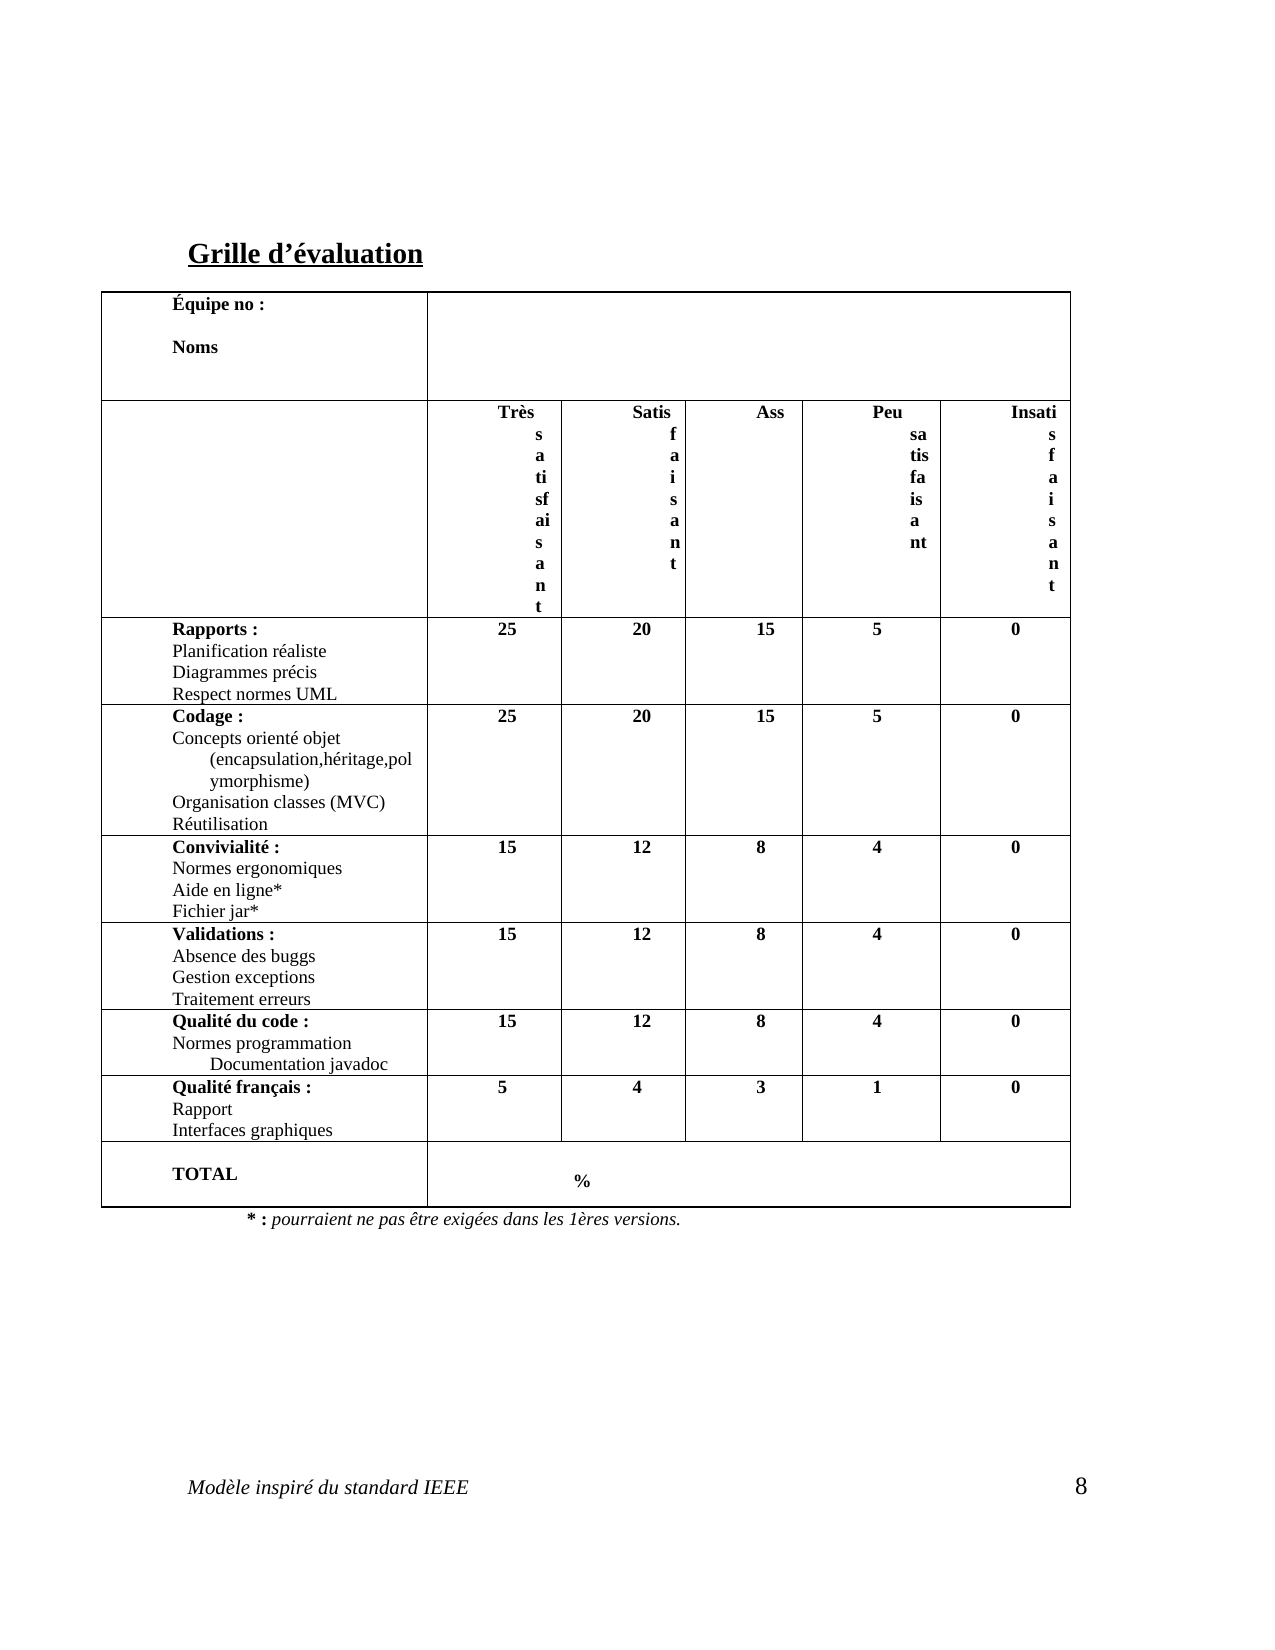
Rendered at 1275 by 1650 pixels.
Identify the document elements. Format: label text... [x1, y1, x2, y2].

table_cell TOTAL [102, 1142, 427, 1206]
table_cell 0 [941, 618, 1070, 704]
table_cell 25 [428, 618, 561, 704]
table_cell 8 [686, 836, 802, 922]
table_cell 25 [428, 705, 561, 834]
table_cell 5 [428, 1076, 561, 1141]
table_cell Peu satisfaisant [803, 401, 940, 617]
table_cell 4 [803, 923, 940, 1009]
table_header [428, 293, 1070, 400]
table_cell Qualité français : Rapport Interfaces graphiques [102, 1076, 427, 1141]
table_cell 0 [941, 1076, 1070, 1141]
table_cell Convivialité : Normes ergonomiques Aide en ligne* Fichier jar* [102, 836, 427, 922]
table_cell Rapports : Planification réaliste Diagrammes précis Respect normes UML [102, 618, 427, 704]
table_cell 15 [428, 923, 561, 1009]
table_cell 5 [803, 618, 940, 704]
table_cell 3 [686, 1076, 802, 1141]
table_cell Insatisfaisant [941, 401, 1070, 617]
table_cell 12 [562, 836, 685, 922]
table_cell Qualité du code : Normes programmation Documentation javadoc [102, 1010, 427, 1075]
table_cell 12 [562, 1010, 685, 1075]
table_header Équipe no : Noms [102, 293, 427, 400]
table_cell Codage : Concepts orienté objet (encapsulation,héritage,polymorphisme) Organisation classes (MVC) Réutilisation [102, 705, 427, 834]
table_cell 20 [562, 618, 685, 704]
table_cell 4 [562, 1076, 685, 1141]
table_cell Assez satisfaisant [686, 401, 802, 617]
table_cell 0 [941, 923, 1070, 1009]
table_cell [102, 401, 427, 617]
table_cell 15 [428, 1010, 561, 1075]
table_cell 4 [803, 836, 940, 922]
text * : pourraient ne pas être exigées dans les 1ères versions. [247, 1207, 1087, 1229]
table_cell 5 [803, 705, 940, 834]
table_cell Satisfaisant [562, 401, 685, 617]
text Grille d’évaluation [187, 236, 1087, 270]
table_cell Très satisfaisant [428, 401, 561, 617]
table_cell 15 [428, 836, 561, 922]
table_cell 15 [686, 705, 802, 834]
table_cell 0 [941, 705, 1070, 834]
table_cell 0 [941, 836, 1070, 922]
table_cell 4 [803, 1010, 940, 1075]
table_cell 8 [686, 1010, 802, 1075]
table_cell 20 [562, 705, 685, 834]
table_cell 1 [803, 1076, 940, 1141]
table_cell 15 [686, 618, 802, 704]
table_cell Validations : Absence des buggs Gestion exceptions Traitement erreurs [102, 923, 427, 1009]
table_cell % [428, 1142, 1070, 1206]
table_cell 12 [562, 923, 685, 1009]
table_cell 8 [686, 923, 802, 1009]
table_cell 0 [941, 1010, 1070, 1075]
